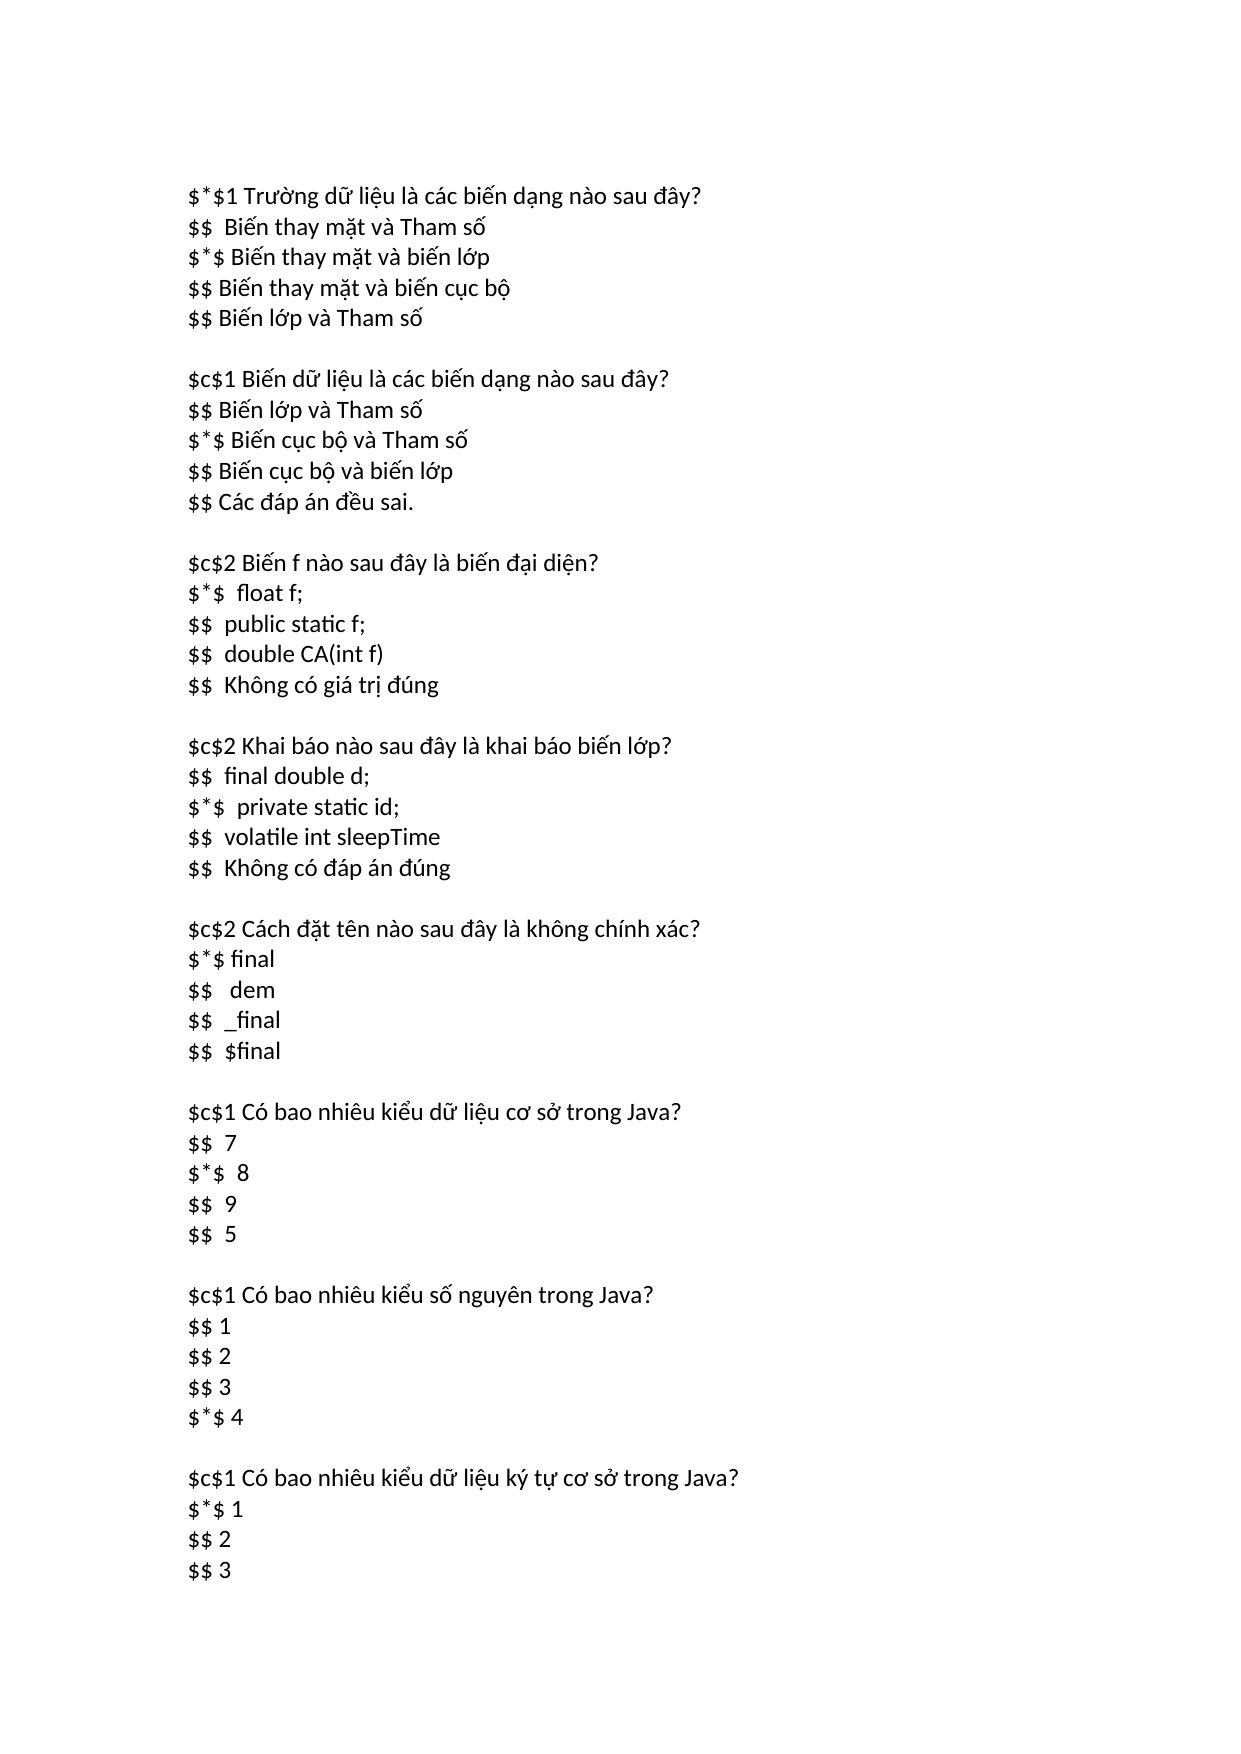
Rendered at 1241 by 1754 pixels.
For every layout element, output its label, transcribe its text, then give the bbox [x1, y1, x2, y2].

text $$ final double d; [187, 760, 1053, 791]
text $$ 2 [187, 1340, 1053, 1371]
text $$ double CA(int f) [187, 638, 1053, 669]
text $$ 7 [187, 1127, 1053, 1157]
text $*$ final [187, 943, 1053, 974]
text $$ 1 [187, 1310, 1053, 1340]
text $$ 3 [187, 1371, 1053, 1401]
text $$ 9 [187, 1188, 1053, 1218]
text $$ Các đáp án đều sai. [187, 486, 1053, 516]
text $*$ float f; [187, 577, 1053, 608]
text $c$1 Có bao nhiêu kiểu dữ liệu ký tự cơ sở trong Java? [187, 1462, 1053, 1493]
text $$ Biến cục bộ và biến lớp [187, 455, 1053, 486]
text $c$2 Cách đặt tên nào sau đây là không chính xác? [187, 913, 1053, 943]
text $c$1 Có bao nhiêu kiểu số nguyên trong Java? [187, 1279, 1053, 1310]
text $*$ Biến thay mặt và biến lớp [187, 242, 1053, 272]
text $c$1 Có bao nhiêu kiểu dữ liệu cơ sở trong Java? [187, 1096, 1053, 1127]
text $*$1 Trường dữ liệu là các biến dạng nào sau đây? [187, 181, 1053, 211]
text $c$2 Khai báo nào sau đây là khai báo biến lớp? [187, 730, 1053, 760]
text $*$ 1 [187, 1493, 1053, 1523]
text $$ 3 [187, 1554, 1053, 1584]
text $c$1 Biến dữ liệu là các biến dạng nào sau đây? [187, 364, 1053, 394]
text $$ Biến thay mặt và Tham số [187, 211, 1053, 242]
text $$ 5 [187, 1218, 1053, 1249]
text $*$ 8 [187, 1157, 1053, 1188]
text $$ Không có giá trị đúng [187, 669, 1053, 699]
text $$ Biến thay mặt và biến cục bộ [187, 272, 1053, 303]
text $$ Biến lớp và Tham số [187, 394, 1053, 425]
text $$ volatile int sleepTime [187, 821, 1053, 852]
text $$ public static f; [187, 608, 1053, 638]
text $*$ private static id; [187, 791, 1053, 821]
text $$ Biến lớp và Tham số [187, 303, 1053, 333]
text $$ dem [187, 974, 1053, 1004]
text $$ _final [187, 1004, 1053, 1035]
text $$ 2 [187, 1523, 1053, 1554]
text $$ $final [187, 1035, 1053, 1066]
text $c$2 Biến f nào sau đây là biến đại diện? [187, 547, 1053, 577]
text $$ Không có đáp án đúng [187, 852, 1053, 882]
text $*$ Biến cục bộ và Tham số [187, 425, 1053, 455]
text $*$ 4 [187, 1401, 1053, 1432]
